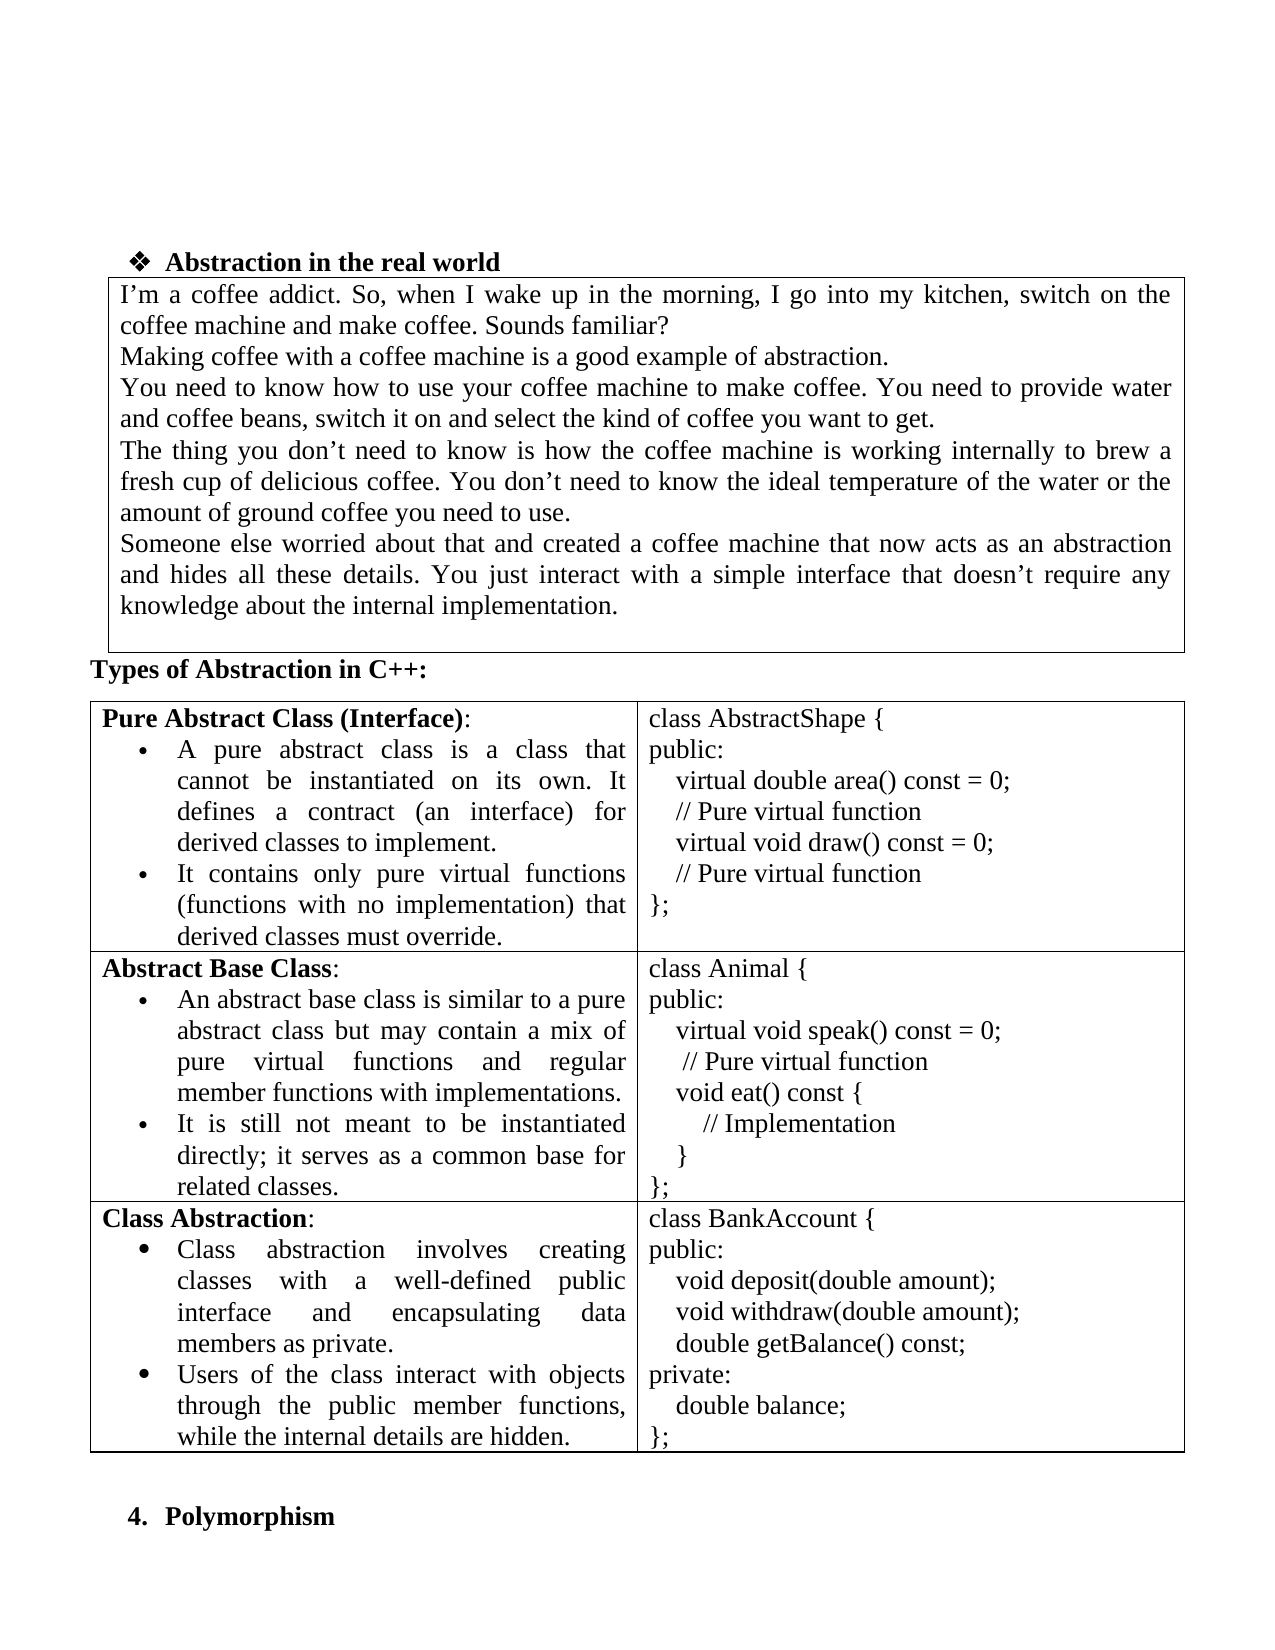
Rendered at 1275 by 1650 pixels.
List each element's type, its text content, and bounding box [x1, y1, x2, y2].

table_cell Abstract Base Class: An abstract base class is similar to a pure abstract class but may contain a mix of pure virtual functions and regular member functions with implementations. It is still not meant to be instantiated directly; it serves as a common base for related classes. [91, 952, 637, 1201]
list Abstraction in the real world [127, 246, 1185, 277]
list Polymorphism [127, 1500, 1185, 1531]
table_cell class Animal { public: virtual void speak() const = 0; // Pure virtual function void eat() const { // Implementation } }; [638, 952, 1184, 1201]
table_header Pure Abstract Class (Interface): A pure abstract class is a class that cannot be instantiated on its own. It defines a contract (an interface) for derived classes to implement. It contains only pure virtual functions (functions with no implementation) that derived classes must override. [91, 702, 637, 951]
table_cell Class Abstraction: Class abstraction involves creating classes with a well-defined public interface and encapsulating data members as private. Users of the class interact with objects through the public member functions, while the internal details are hidden. [91, 1202, 637, 1451]
text Types of Abstraction in C++: [90, 653, 1185, 684]
table_header class AbstractShape { public: virtual double area() const = 0; // Pure virtual function virtual void draw() const = 0; // Pure virtual function }; [638, 702, 1184, 951]
table_cell class BankAccount { public: void deposit(double amount); void withdraw(double amount); double getBalance() const; private: double balance; }; [638, 1202, 1184, 1451]
table_header I’m a coffee addict. So, when I wake up in the morning, I go into my kitchen, switch on the coffee machine and make coffee. Sounds familiar? Making coffee with a coffee machine is a good example of abstraction. You need to know how to use your coffee machine to make coffee. You need to provide water and coffee beans, switch it on and select the kind of coffee you want to get. The thing you don’t need to know is how the coffee machine is working internally to brew a fresh cup of delicious coffee. You don’t need to know the ideal temperature of the water or the amount of ground coffee you need to use. Someone else worried about that and created a coffee machine that now acts as an abstraction and hides all these details. You just interact with a simple interface that doesn’t require any knowledge about the internal implementation. [109, 278, 1184, 652]
